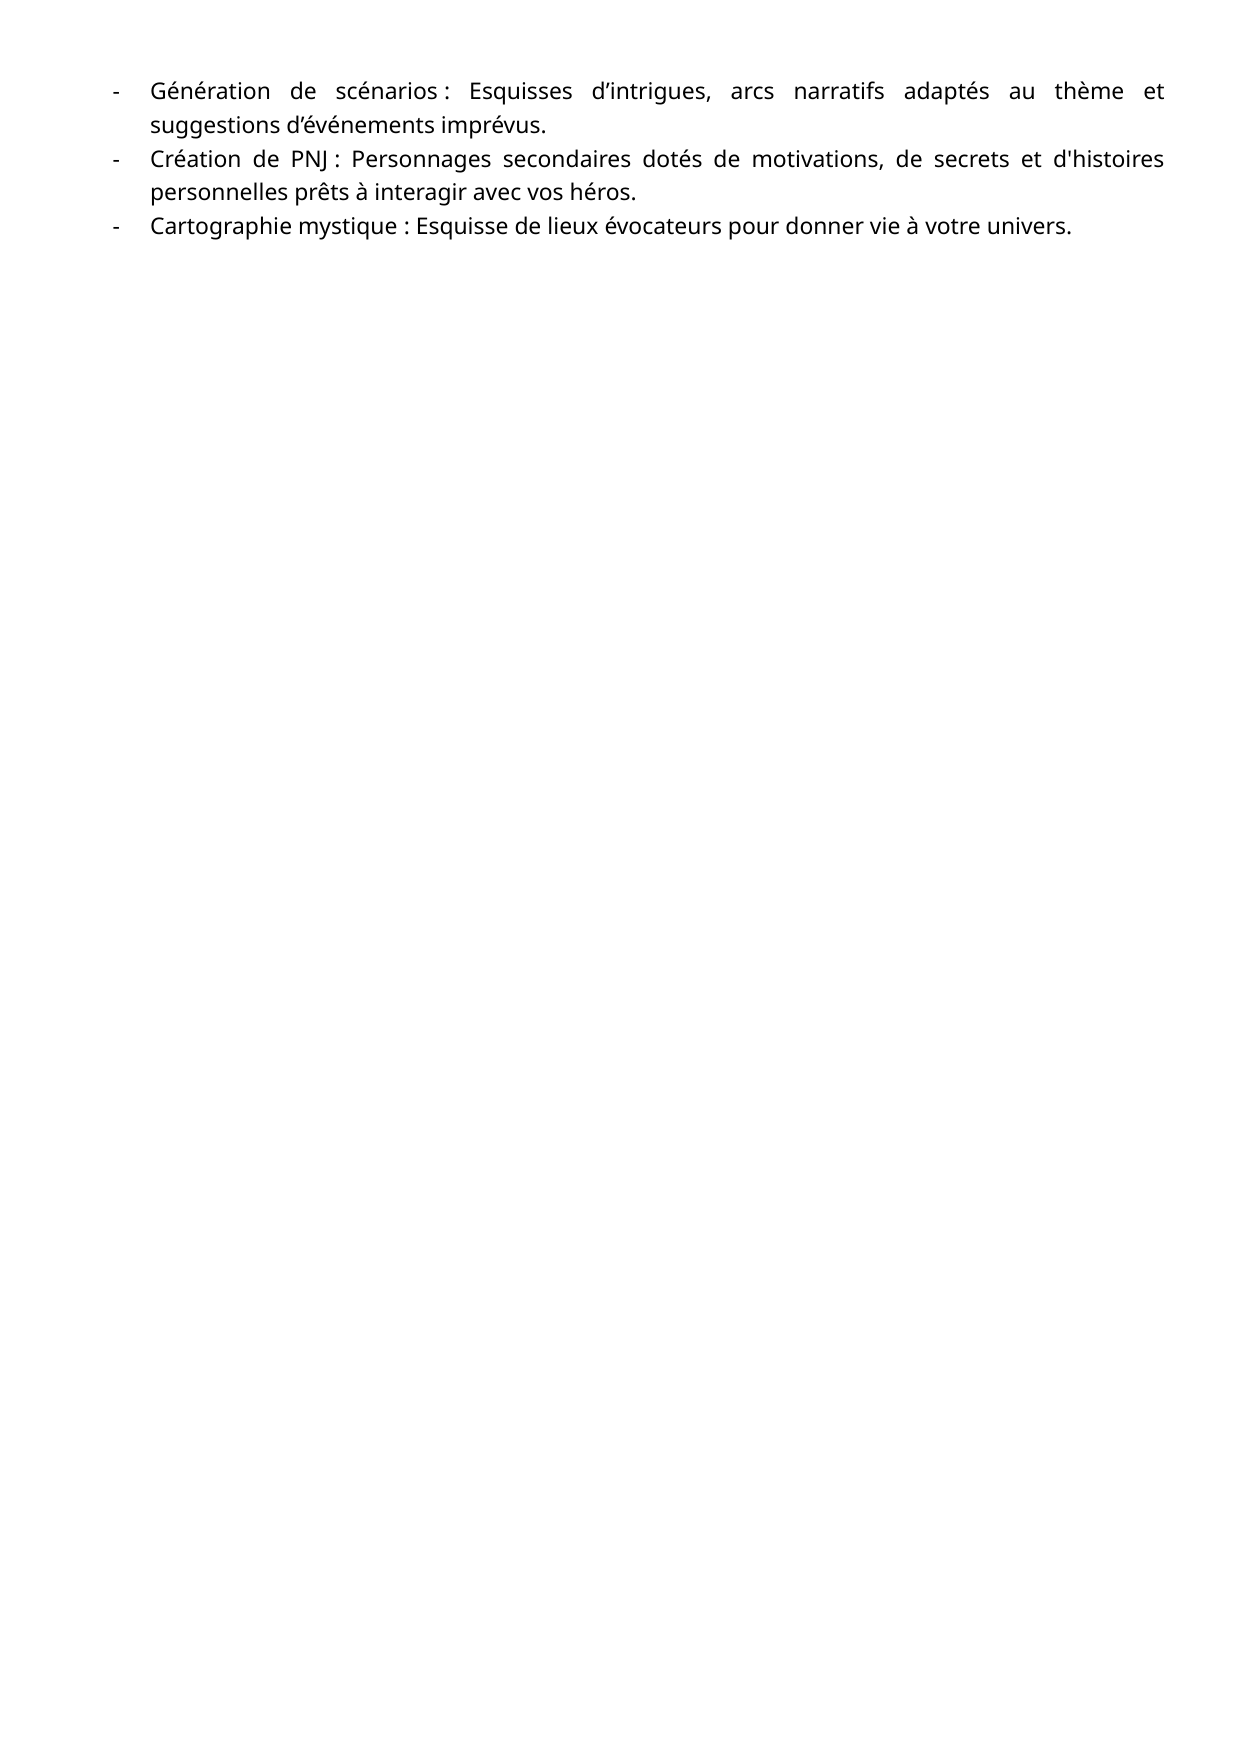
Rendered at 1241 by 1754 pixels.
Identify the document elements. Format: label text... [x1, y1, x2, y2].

list Génération de scénarios : Esquisses d’intrigues, arcs narratifs adaptés au thème et suggestions d’événements imprévus. [112, 75, 1165, 140]
list Cartographie mystique : Esquisse de lieux évocateurs pour donner vie à votre univers. [112, 210, 1165, 241]
list Création de PNJ : Personnages secondaires dotés de motivations, de secrets et d'histoires personnelles prêts à interagir avec vos héros. [112, 142, 1165, 207]
